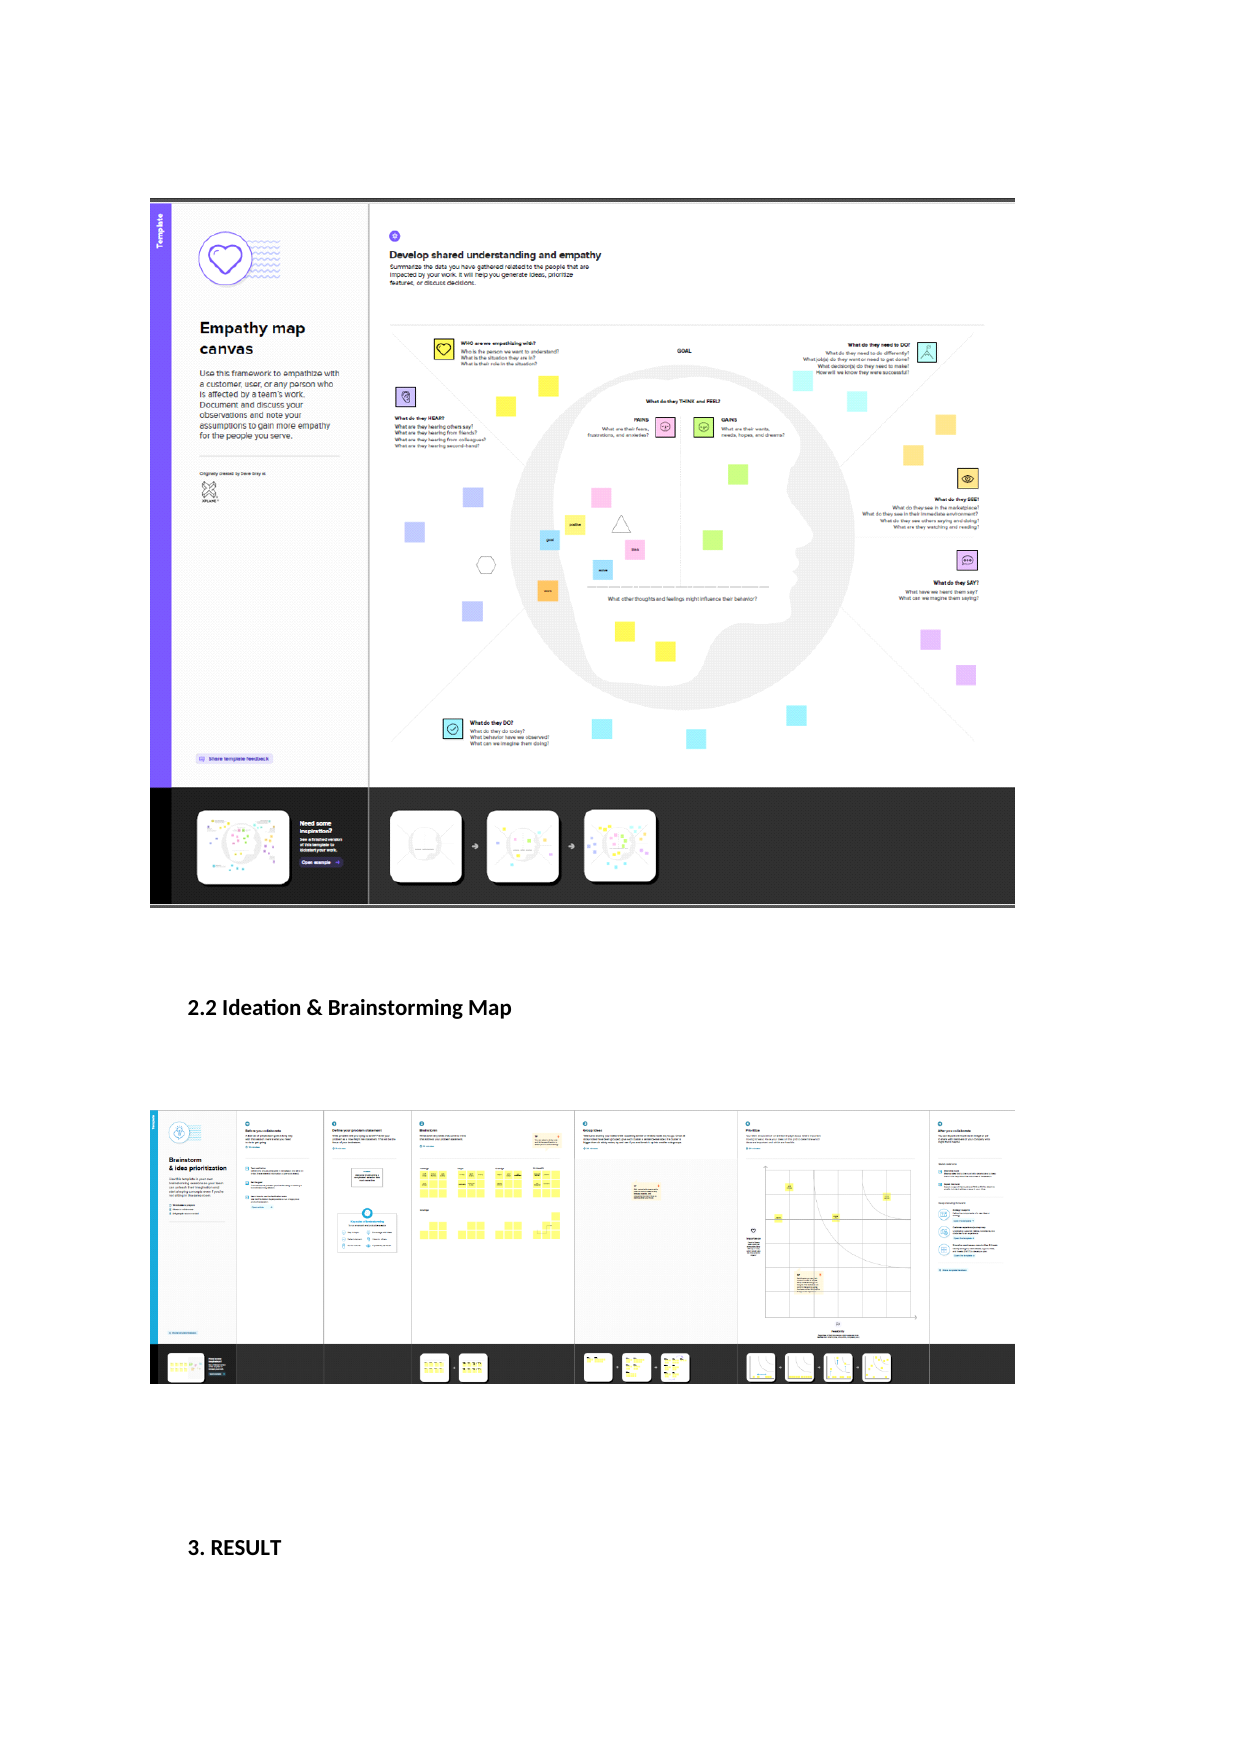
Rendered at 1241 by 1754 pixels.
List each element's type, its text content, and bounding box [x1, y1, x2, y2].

picture [150, 198, 1015, 908]
list 3. RESULT [187, 1533, 1090, 1562]
picture [150, 1110, 1015, 1384]
list 2.2 Ideation & Brainstorming Map [187, 993, 1090, 1021]
